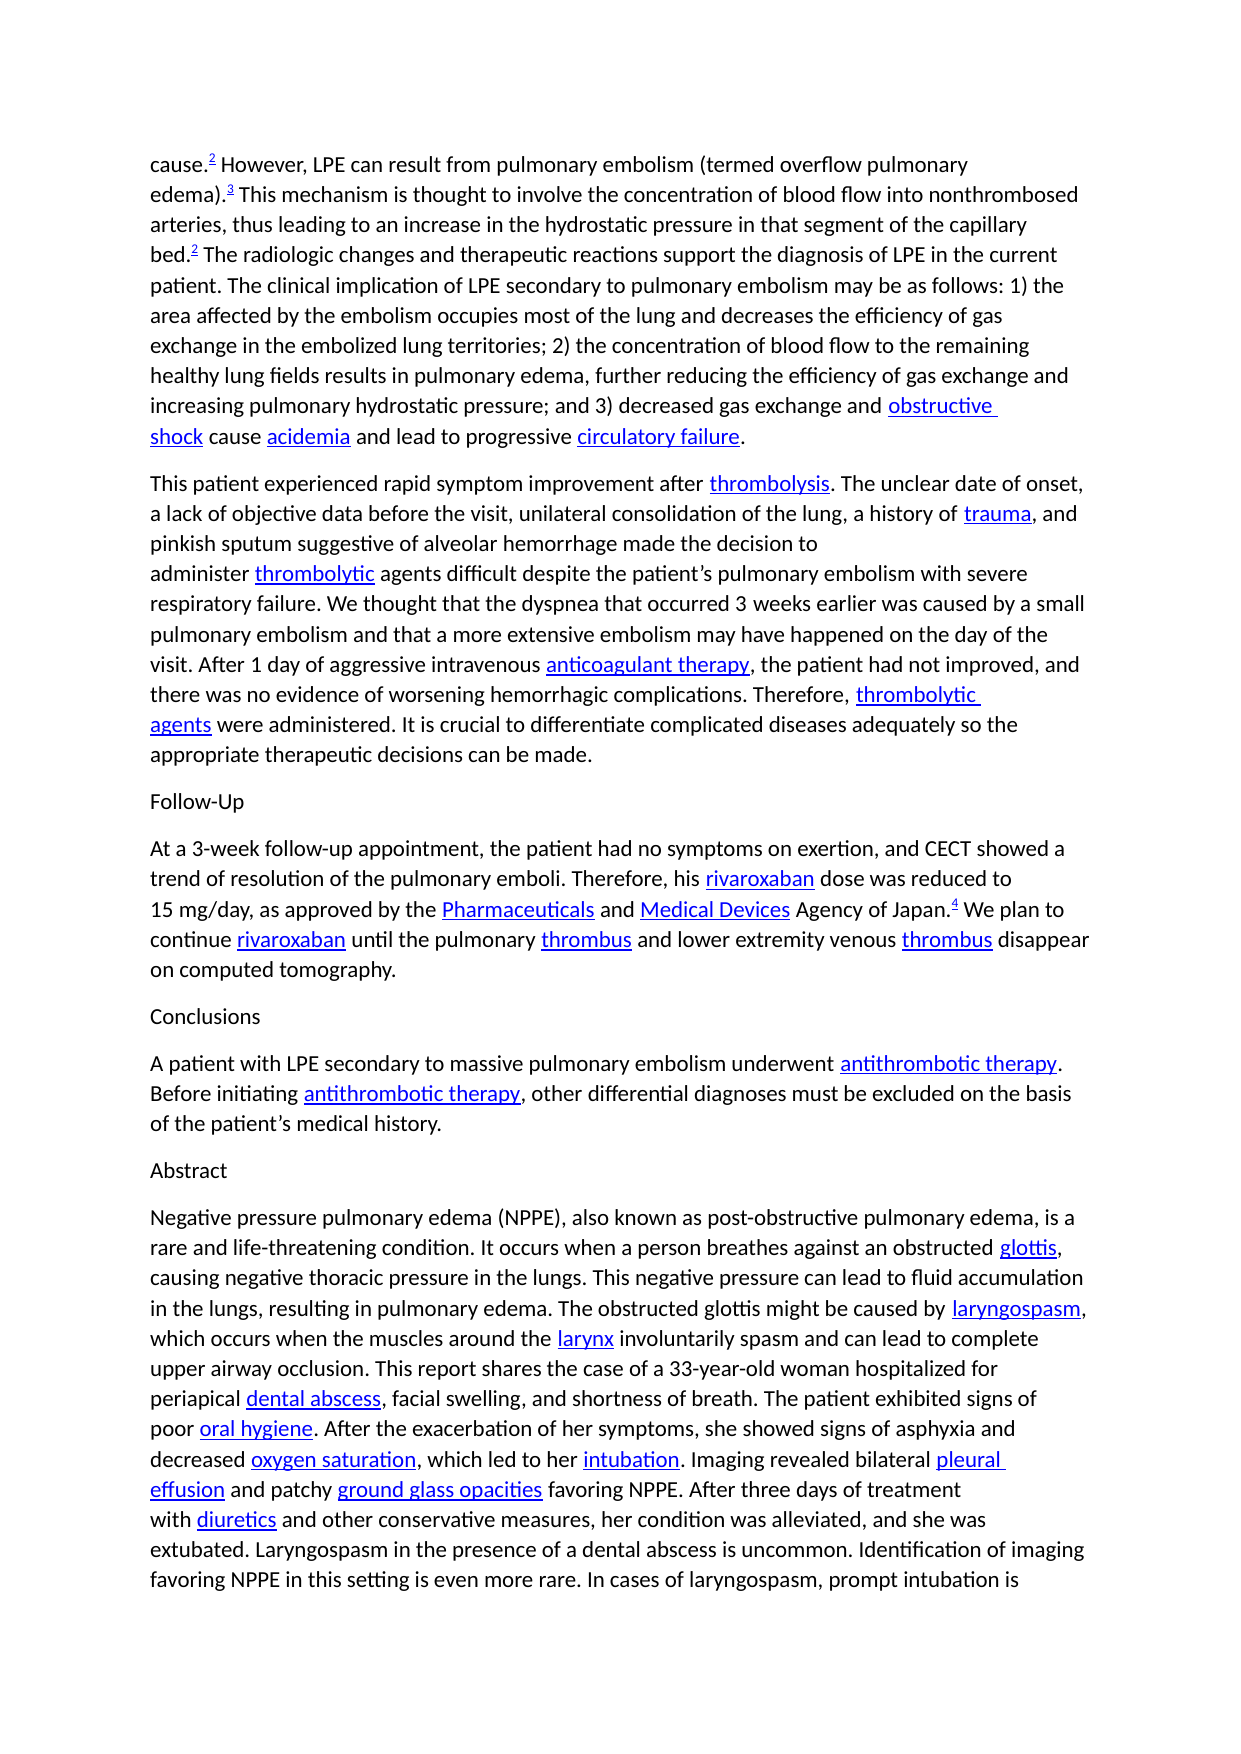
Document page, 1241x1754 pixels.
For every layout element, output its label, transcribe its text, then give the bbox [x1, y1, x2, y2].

text Abstract [150, 1156, 1090, 1184]
text This patient experienced rapid symptom improvement after thrombolysis. The unclear date of onset, a lack of objective data before the visit, unilateral consolidation of the lung, a history of trauma, and pinkish sputum suggestive of alveolar hemorrhage made the decision to administer thrombolytic agents difficult despite the patient’s pulmonary embolism with severe respiratory failure. We thought that the dyspnea that occurred 3 weeks earlier was caused by a small pulmonary embolism and that a more extensive embolism may have happened on the day of the visit. After 1 day of aggressive intravenous anticoagulant therapy, the patient had not improved, and there was no evidence of worsening hemorrhagic complications. Therefore, thrombolytic agents were administered. It is crucial to differentiate complicated diseases adequately so the appropriate therapeutic decisions can be made. [150, 469, 1090, 769]
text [150, 1203, 1090, 1594]
text A patient with LPE secondary to massive pulmonary embolism underwent antithrombotic therapy. Before initiating antithrombotic therapy, other differential diagnoses must be excluded on the basis of the patient’s medical history. [150, 1049, 1090, 1137]
text Conclusions [150, 1002, 1090, 1030]
text Follow-Up [150, 787, 1090, 816]
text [150, 150, 1090, 450]
text At a 3-week follow-up appointment, the patient had no symptoms on exertion, and CECT showed a trend of resolution of the pulmonary emboli. Therefore, his rivaroxaban dose was reduced to 15 mg/day, as approved by the Pharmaceuticals and Medical Devices Agency of Japan.4 We plan to continue rivaroxaban until the pulmonary thrombus and lower extremity venous thrombus disappear on computed tomography. [150, 834, 1090, 983]
